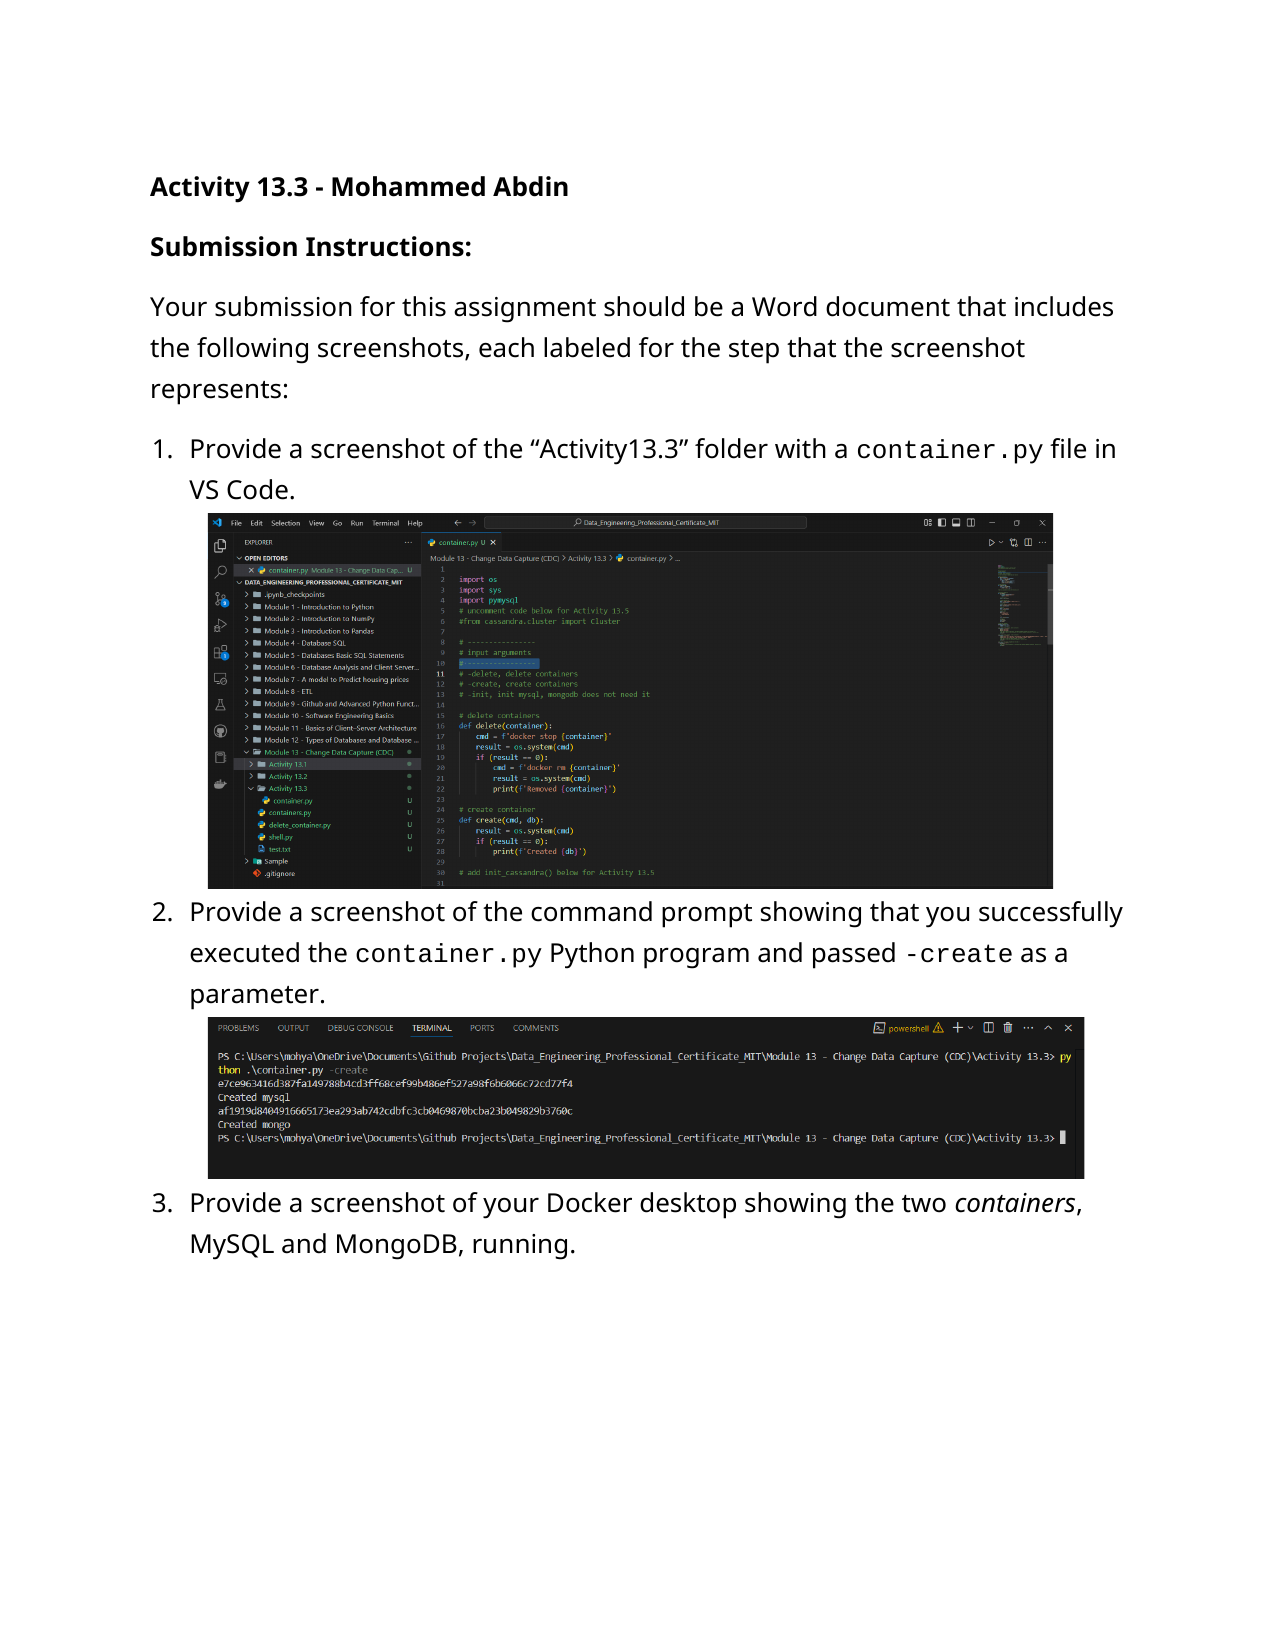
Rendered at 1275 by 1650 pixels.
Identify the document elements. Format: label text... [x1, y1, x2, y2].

list Provide a screenshot of the command prompt showing that you successfully executed the container.py Python program and passed -create as a parameter. [152, 894, 1125, 1012]
text Submission Instructions: [150, 229, 1125, 264]
text Your submission for this assignment should be a Word document that includes the following screenshots, each labeled for the step that the screenshot represents: [150, 288, 1125, 406]
list Provide a screenshot of your Docker desktop showing the two containers, MySQL and MongoDB, running. [152, 1184, 1125, 1261]
text Activity 13.3 - Mohammed Abdin [150, 169, 1125, 204]
list Provide a screenshot of the “Activity13.3” folder with a container.py file in VS Code. [152, 431, 1125, 507]
